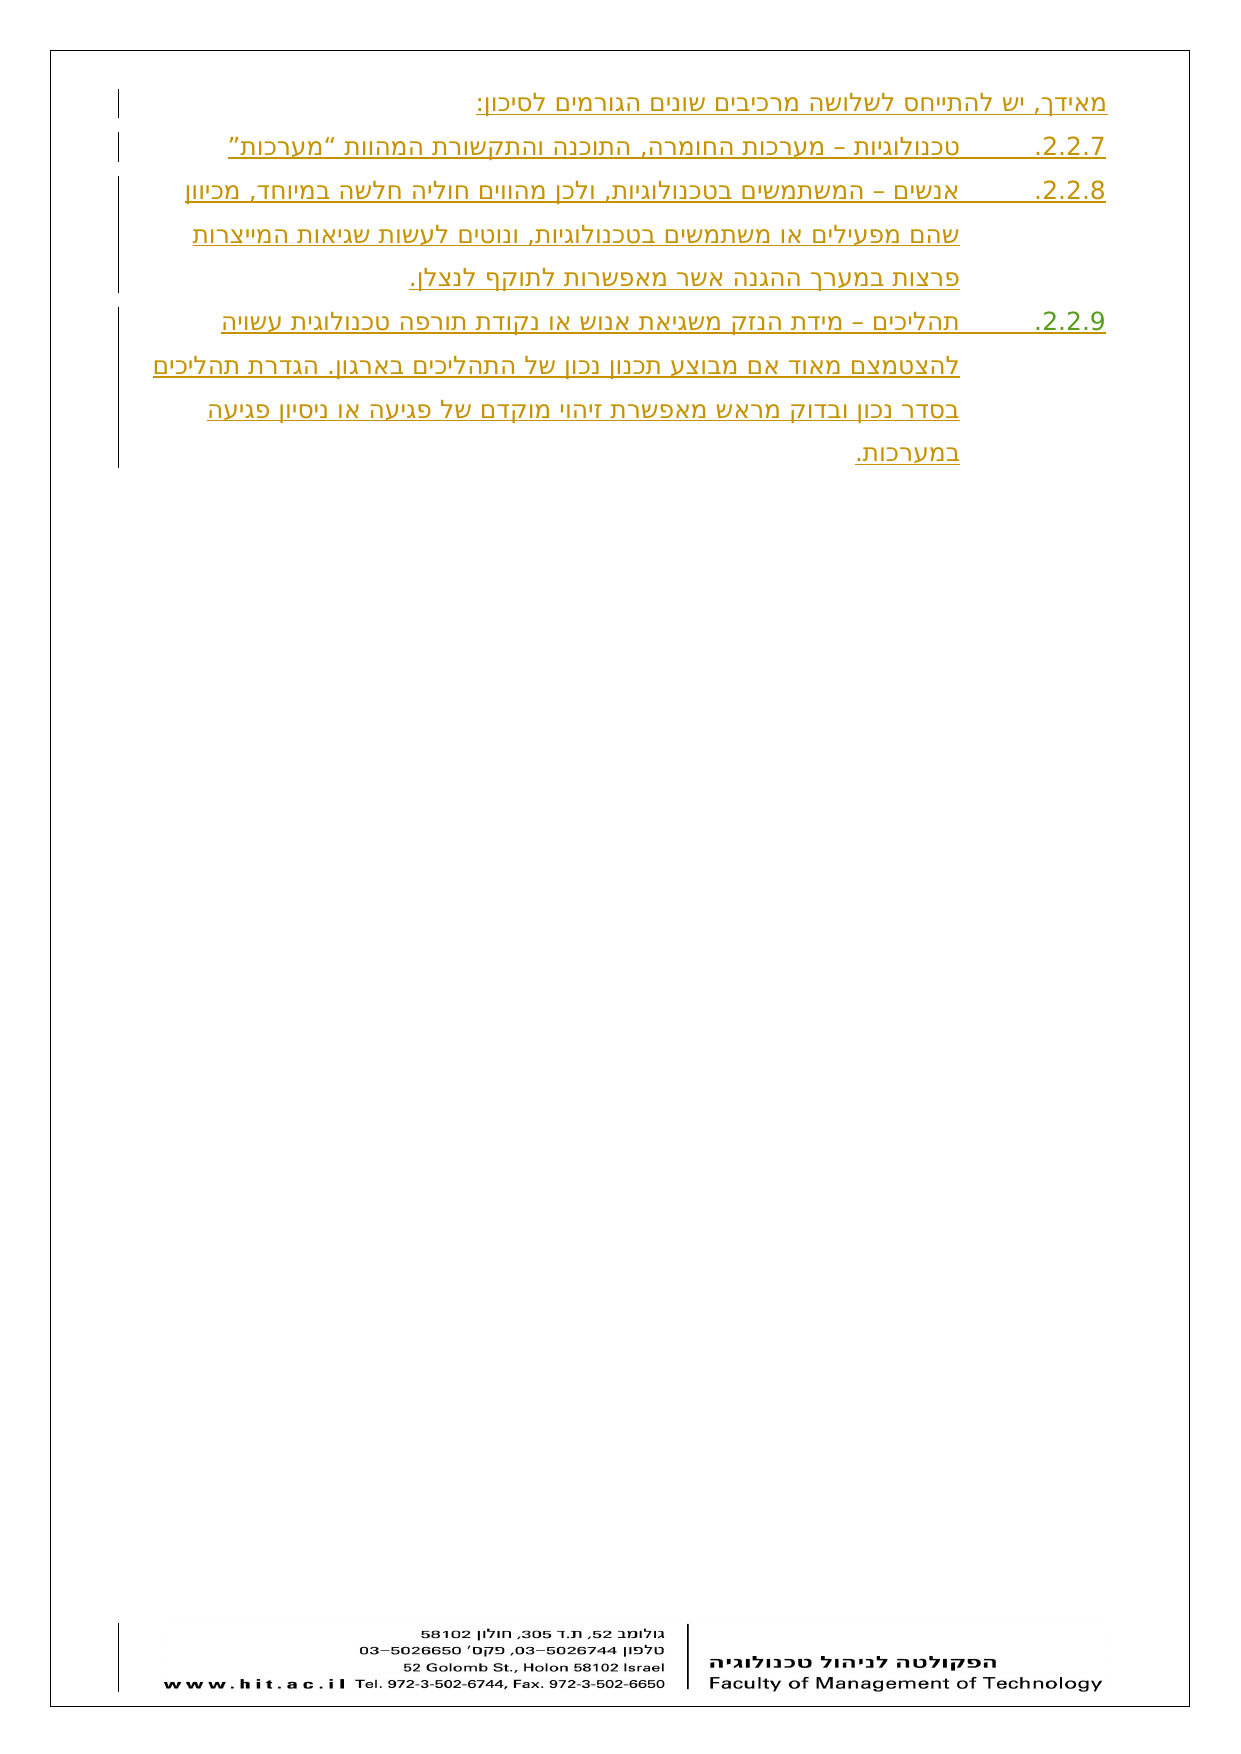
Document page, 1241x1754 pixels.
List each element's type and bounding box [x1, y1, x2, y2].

picture [162, 1622, 1108, 1693]
